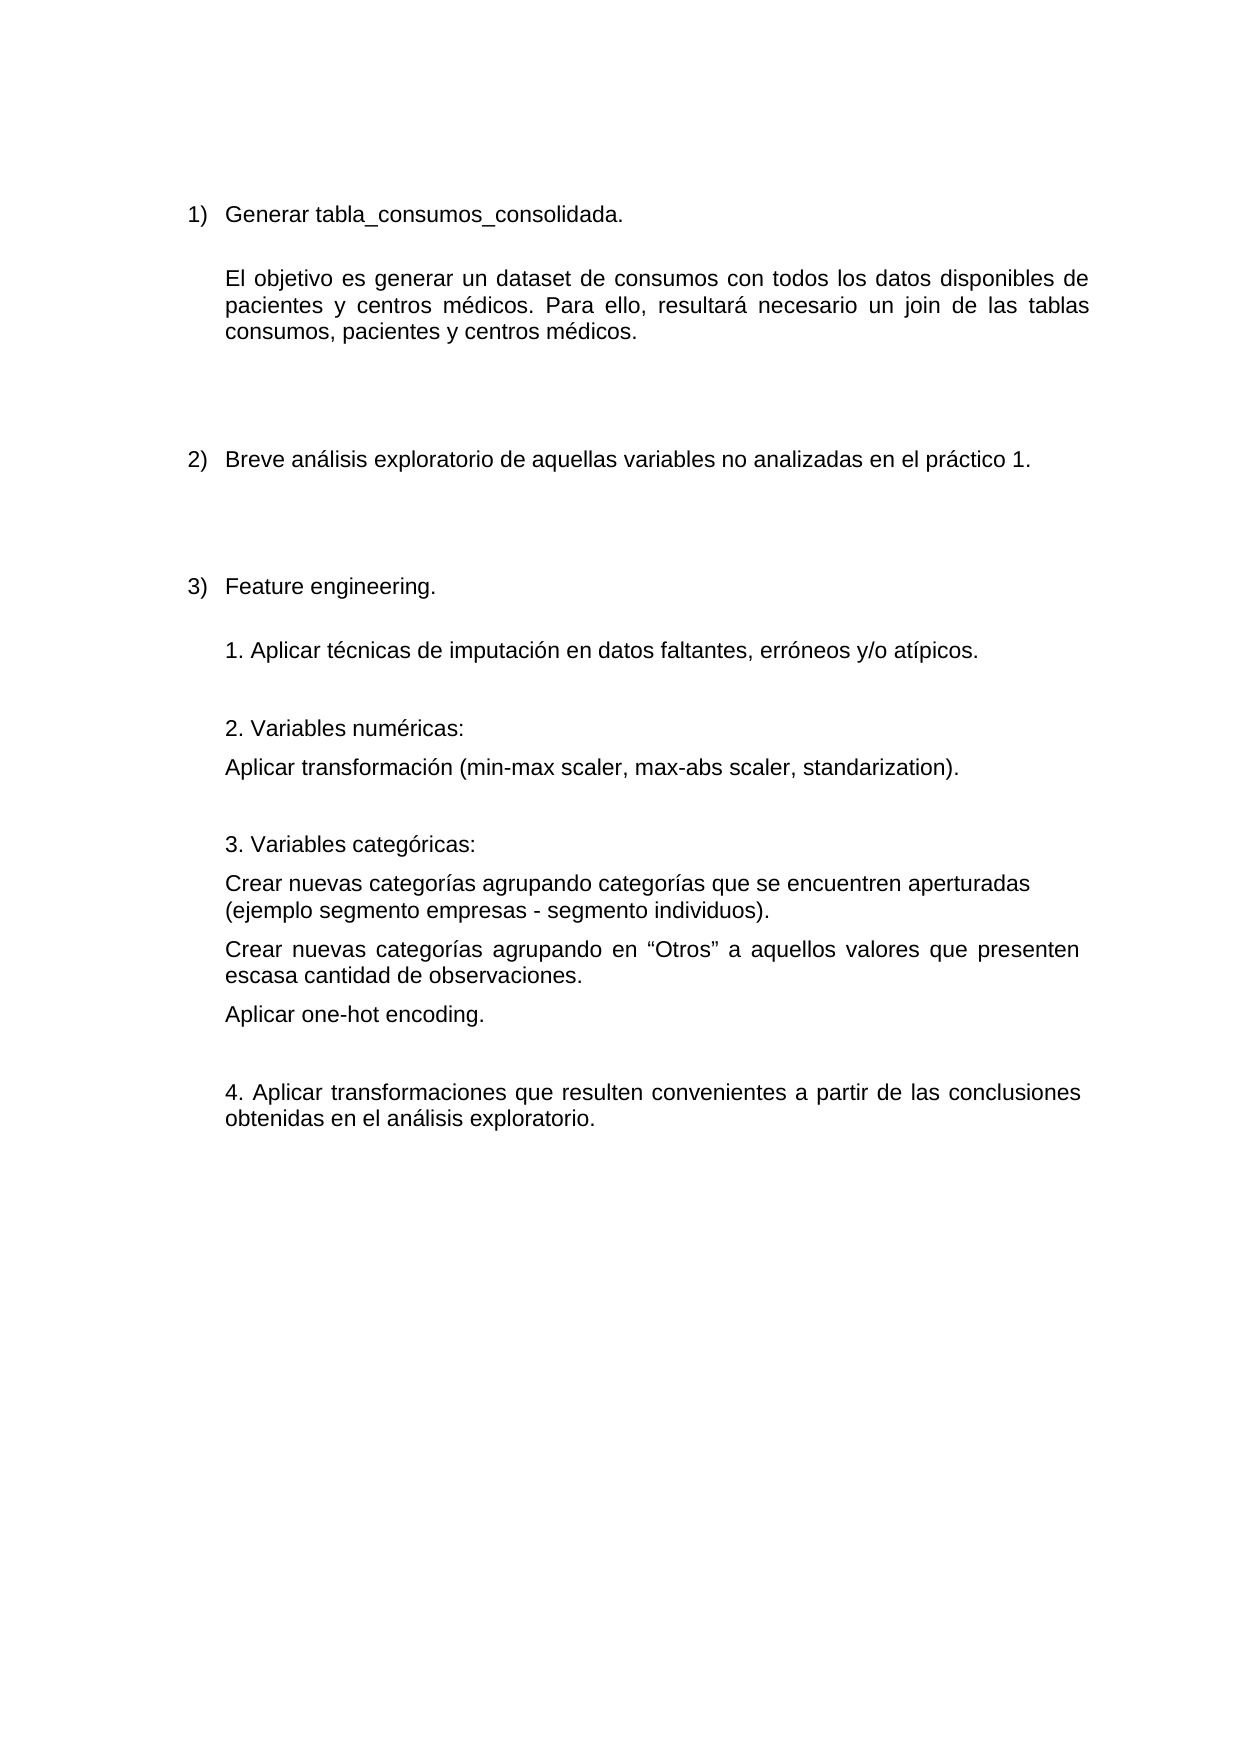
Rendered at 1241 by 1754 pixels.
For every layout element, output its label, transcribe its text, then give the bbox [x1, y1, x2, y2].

text Aplicar one-hot encoding. [150, 1001, 1090, 1027]
list Generar tabla_consumos_consolidada. [187, 201, 1090, 228]
text Aplicar transformación (min-max scaler, max-abs scaler, standarization). [150, 754, 1090, 780]
text 4. Aplicar transformaciones que resulten convenientes a partir de las conclusiones obtenidas en el análisis exploratorio. [150, 1078, 1090, 1131]
list Breve análisis exploratorio de aquellas variables no analizadas en el práctico 1. [187, 446, 1090, 472]
text Crear nuevas categorías agrupando categorías que se encuentren aperturadas (ejemplo segmento empresas - segmento individuos). [150, 870, 1090, 923]
list Feature engineering. [187, 573, 1090, 600]
text 3. Variables categóricas: [150, 831, 1090, 858]
text El objetivo es generar un dataset de consumos con todos los datos disponibles de pacientes y centros médicos. Para ello, resultará necesario un join de las tablas consumos, pacientes y centros médicos. [225, 265, 1090, 344]
text 2. Variables numéricas: [150, 715, 1090, 741]
text Crear nuevas categorías agrupando en “Otros” a aquellos valores que presenten escasa cantidad de observaciones. [150, 936, 1090, 988]
text 1. Aplicar técnicas de imputación en datos faltantes, erróneos y/o atípicos. [150, 637, 1090, 663]
